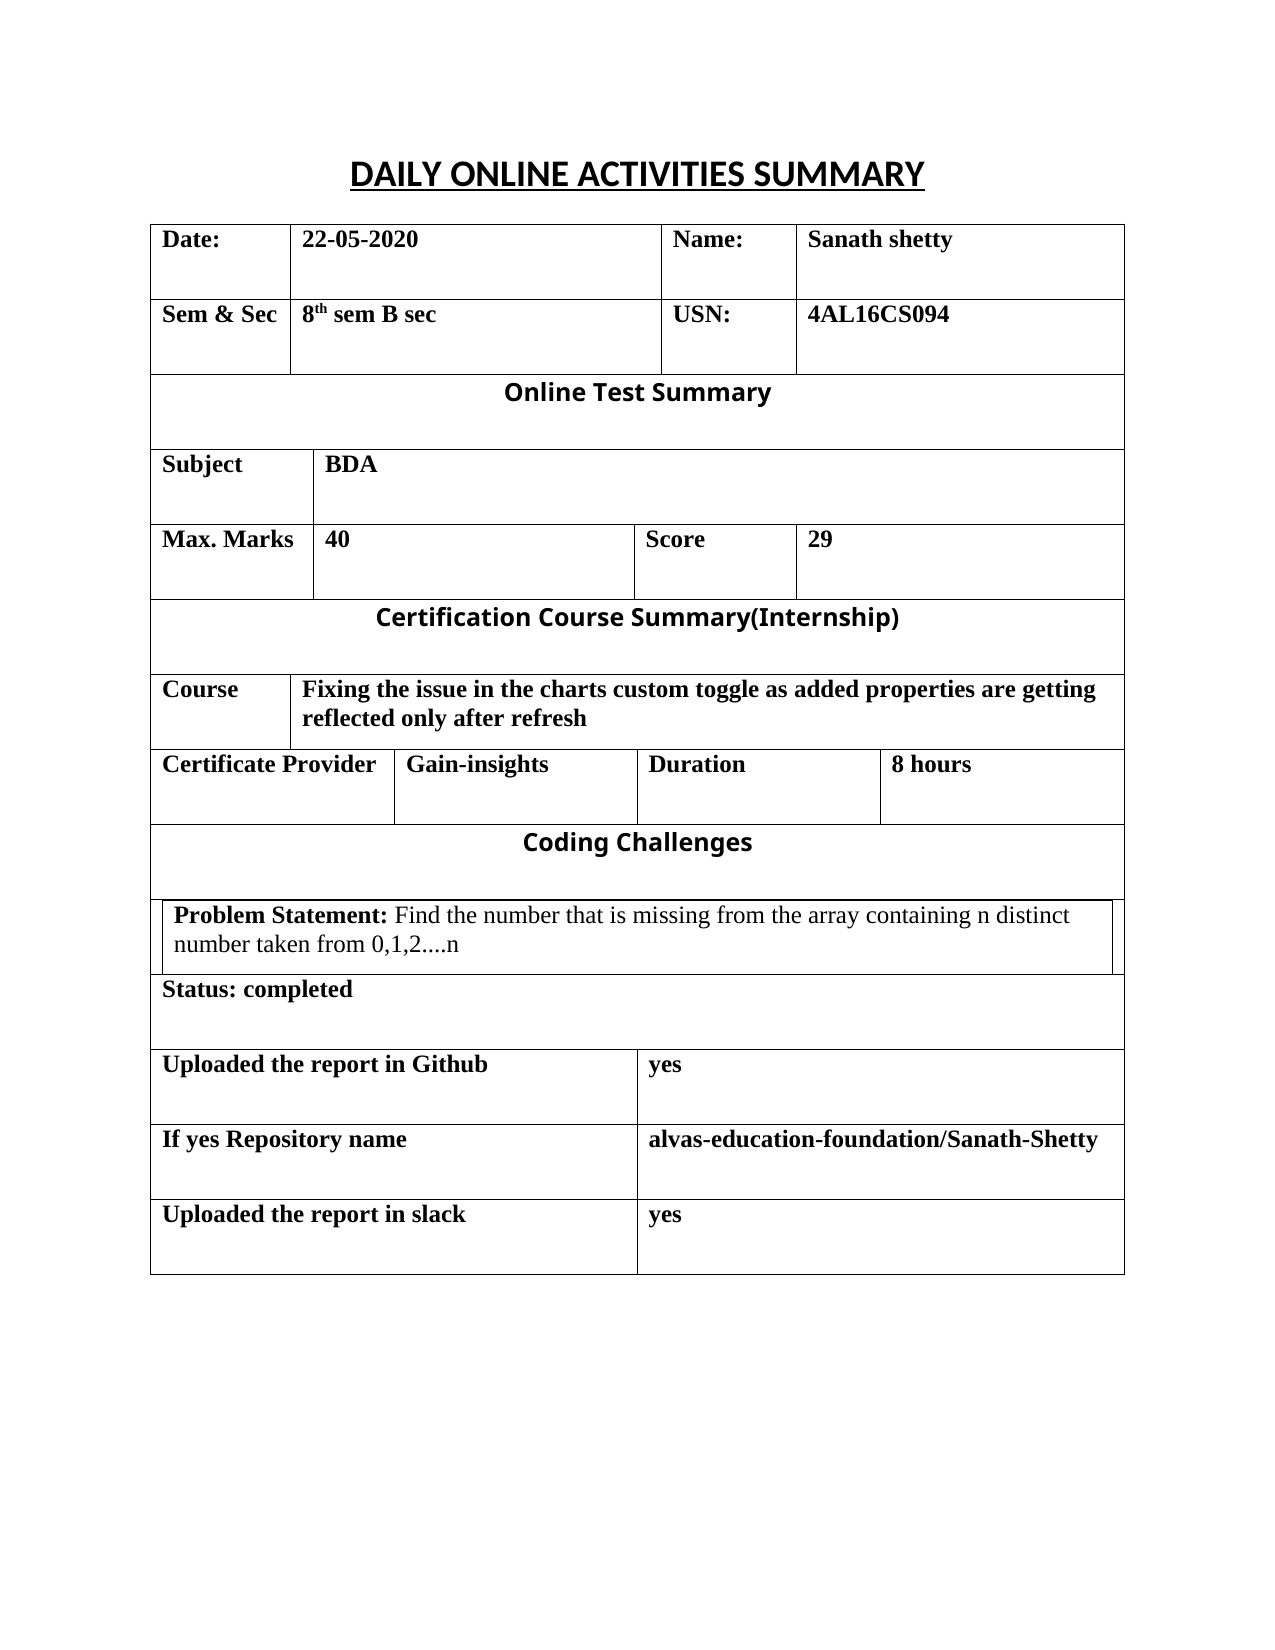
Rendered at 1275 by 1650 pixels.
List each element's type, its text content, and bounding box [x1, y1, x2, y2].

table_cell If yes Repository name [151, 1125, 637, 1198]
table_cell Status: completed [151, 975, 1124, 1048]
table_cell Uploaded the report in Github [151, 1050, 637, 1123]
table_header Name: [662, 225, 796, 298]
text DAILY ONLINE ACTIVITIES SUMMARY [150, 150, 1125, 196]
table_cell Certificate Provider [151, 750, 394, 823]
table_cell Online Test Summary [151, 375, 1124, 448]
table_cell Gain-insights [395, 750, 637, 823]
table_cell [163, 901, 1112, 973]
table_cell 40 [314, 525, 634, 598]
table_header 22-05-2020 [291, 225, 661, 298]
table_cell [151, 900, 162, 973]
table_cell 4AL16CS094 [797, 300, 1124, 373]
table_cell Certification Course Summary(Internship) [151, 600, 1124, 673]
table_cell 29 [797, 525, 1124, 598]
table_cell 8 hours [881, 750, 1124, 823]
table_cell Uploaded the report in slack [151, 1200, 637, 1273]
table_cell Score [635, 525, 796, 598]
table_cell 8th sem B sec [291, 300, 661, 373]
table_cell Course [151, 675, 290, 748]
table_cell USN: [662, 300, 796, 373]
table_cell yes [638, 1200, 1124, 1273]
table_cell Max. Marks [151, 525, 313, 598]
table_cell yes [638, 1050, 1124, 1123]
table_cell Coding Challenges [151, 825, 1124, 898]
table_header Sanath shetty [797, 225, 1124, 298]
table_cell BDA [314, 450, 1124, 523]
table_header Date: [151, 225, 290, 298]
table_cell [1113, 900, 1124, 973]
table_cell Fixing the issue in the charts custom toggle as added properties are getting reflected only after refresh [291, 675, 1124, 748]
table_cell alvas-education-foundation/Sanath-Shetty [638, 1125, 1124, 1198]
table_cell Duration [638, 750, 880, 823]
table_cell Subject [151, 450, 313, 523]
table_cell Sem & Sec [151, 300, 290, 373]
